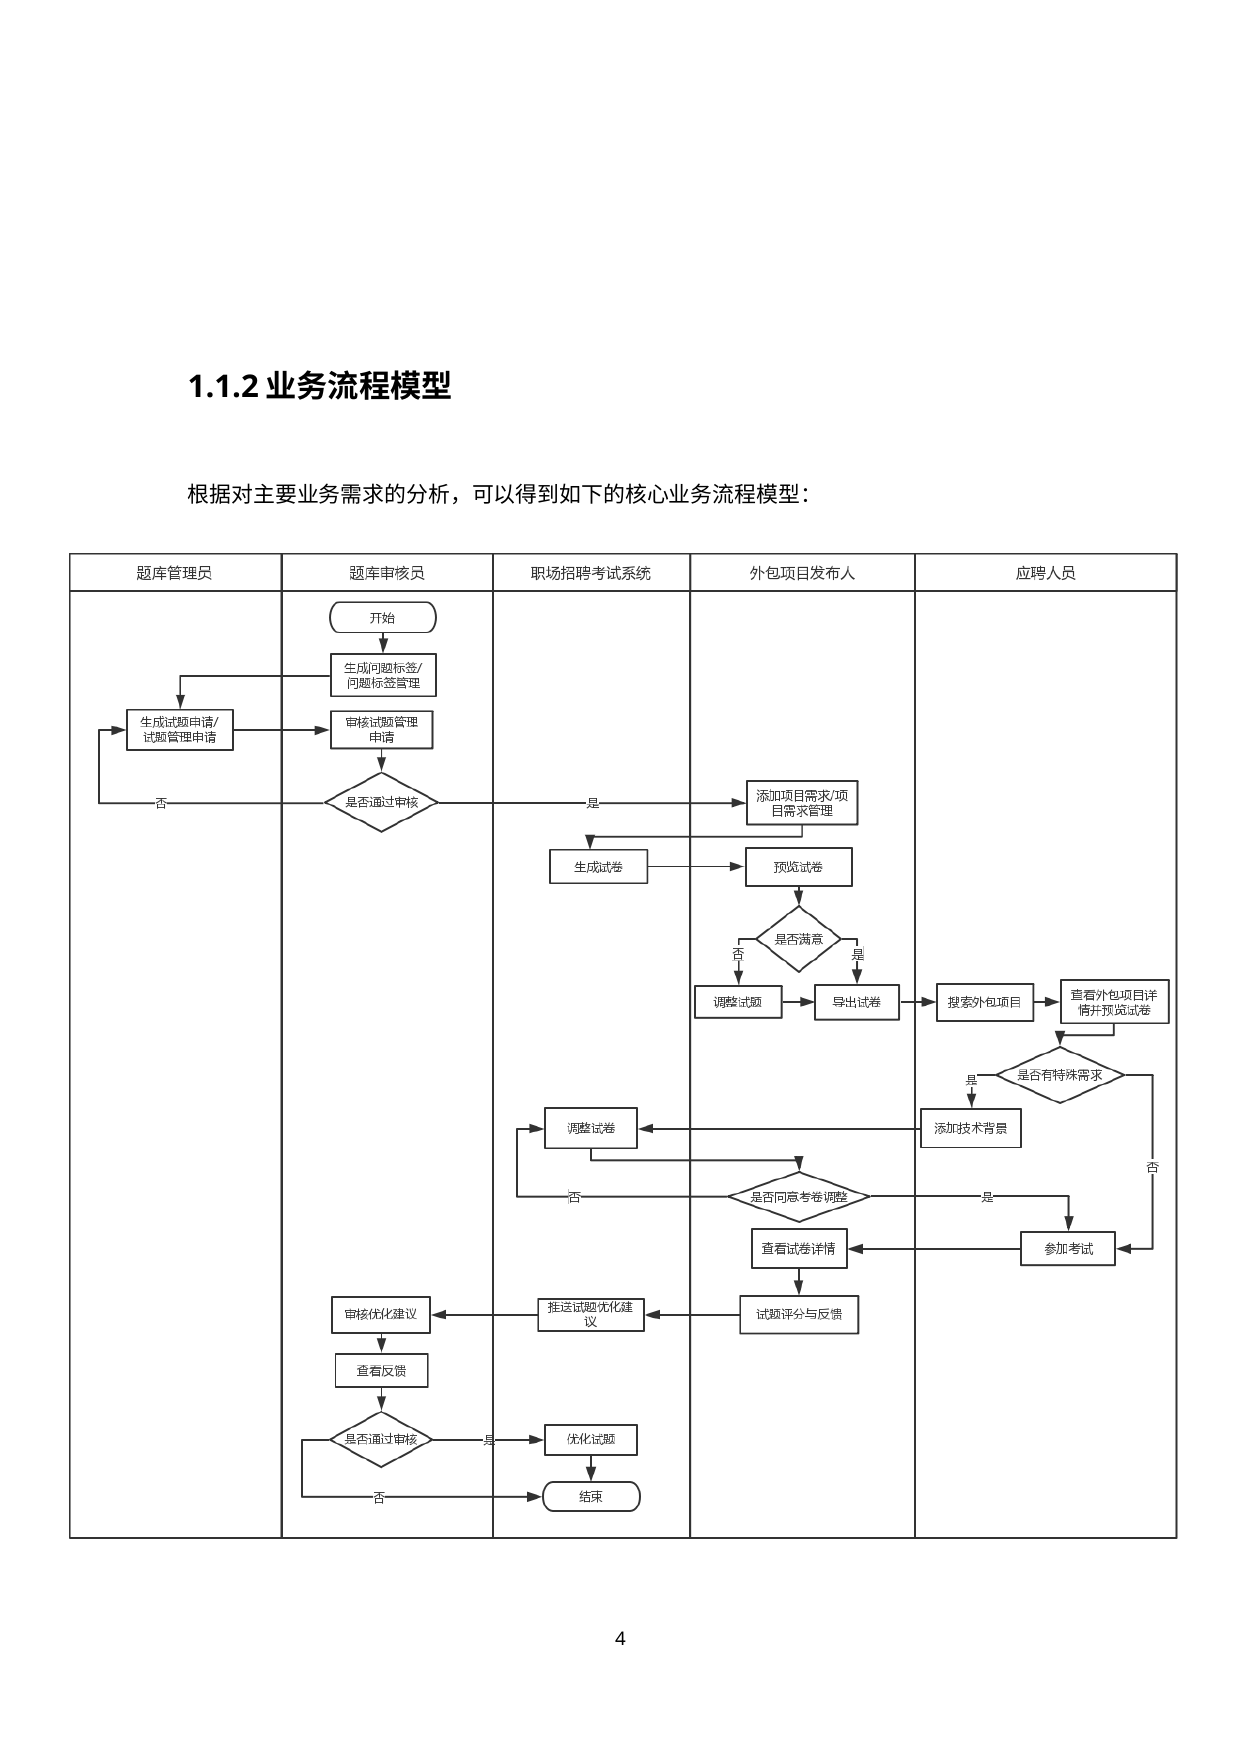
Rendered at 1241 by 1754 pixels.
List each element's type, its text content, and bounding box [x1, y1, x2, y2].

text 根据对主要业务需求的分析，可以得到如下的核心业务流程模型： [187, 477, 1053, 509]
picture [56, 542, 1184, 1545]
subtitle 1.1.2业务流程模型 [187, 352, 1053, 417]
